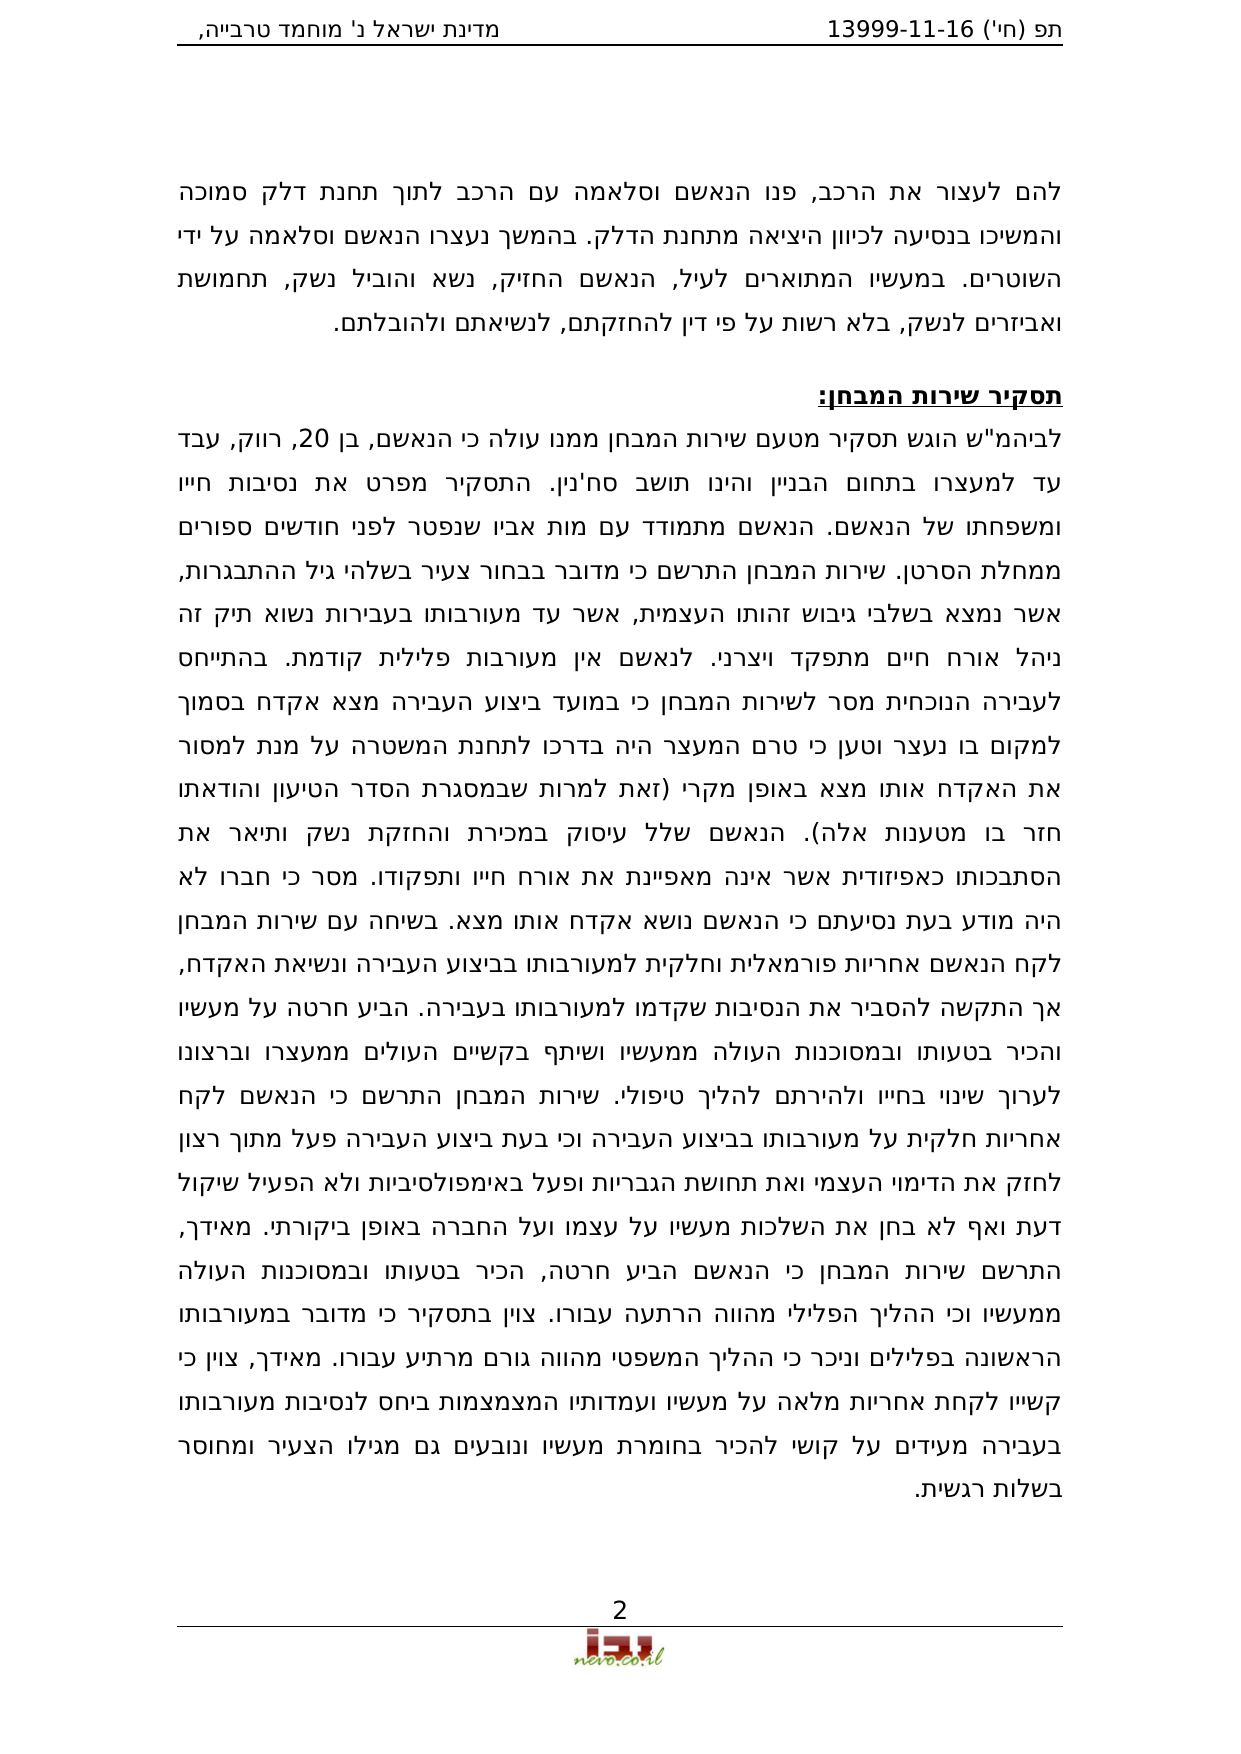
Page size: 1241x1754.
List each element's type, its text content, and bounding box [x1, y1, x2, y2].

text לביהמ"ש הוגש תסקיר מטעם שירות המבחן ממנו עולה כי הנאשם, בן 20, רווק, עבד עד למעצרו בתחום הבניין והינו תושב סח'נין. התסקיר מפרט את נסיבות חייו ומשפחתו של הנאשם. הנאשם מתמודד עם מות אביו שנפטר לפני חודשים ספורים ממחלת הסרטן. שירות המבחן התרשם כי מדובר בבחור צעיר בשלהי גיל ההתבגרות, אשר נמצא בשלבי גיבוש זהותו העצמית, אשר עד מעורבותו בעבירות נשוא תיק זה ניהל אורח חיים מתפקד ויצרני. לנאשם אין מעורבות פלילית קודמת. בהתייחס לעבירה הנוכחית מסר לשירות המבחן כי במועד ביצוע העבירה מצא אקדח בסמוך למקום בו נעצר וטען כי טרם המעצר היה בדרכו לתחנת המשטרה על מנת למסור את האקדח אותו מצא באופן מקרי (זאת למרות שבמסגרת הסדר הטיעון והודאתו חזר בו מטענות אלה). הנאשם שלל עיסוק במכירת והחזקת נשק ותיאר את הסתבכותו כאפיזודית אשר אינה מאפיינת את אורח חייו ותפקודו. מסר כי חברו לא היה מודע בעת נסיעתם כי הנאשם נושא אקדח אותו מצא. בשיחה עם שירות המבחן לקח הנאשם אחריות פורמאלית וחלקית למעורבותו בביצוע העבירה ונשיאת האקדח, אך התקשה להסביר את הנסיבות שקדמו למעורבותו בעבירה. הביע חרטה על מעשיו והכיר בטעותו ובמסוכנות העולה ממעשיו ושיתף בקשיים העולים ממעצרו וברצונו לערוך שינוי בחייו ולהירתם להליך טיפולי. שירות המבחן התרשם כי הנאשם לקח אחריות חלקית על מעורבותו בביצוע העבירה וכי בעת ביצוע העבירה פעל מתוך רצון לחזק את הדימוי העצמי ואת תחושת הגבריות ופעל באימפולסיביות ולא הפעיל שיקול דעת ואף לא בחן את השלכות מעשיו על עצמו ועל החברה באופן ביקורתי. מאידך, התרשם שירות המבחן כי הנאשם הביע חרטה, הכיר בטעותו ובמסוכנות העולה ממעשיו וכי ההליך הפלילי מהווה הרתעה עבורו. צוין בתסקיר כי מדובר במעורבותו הראשונה בפלילים וניכר כי ההליך המשפטי מהווה גורם מרתיע עבורו. מאידך, צוין כי קשייו לקחת אחריות מלאה על מעשיו ועמדותיו המצמצמות ביחס לנסיבות מעורבותו בעבירה מעידים על קושי להכיר בחומרת מעשיו ונובעים גם מגילו הצעיר ומחוסר בשלות רגשית. [177, 425, 1063, 1504]
picture [574, 1628, 666, 1667]
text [177, 177, 1063, 338]
text תסקיר שירות המבחן: [177, 381, 1063, 410]
